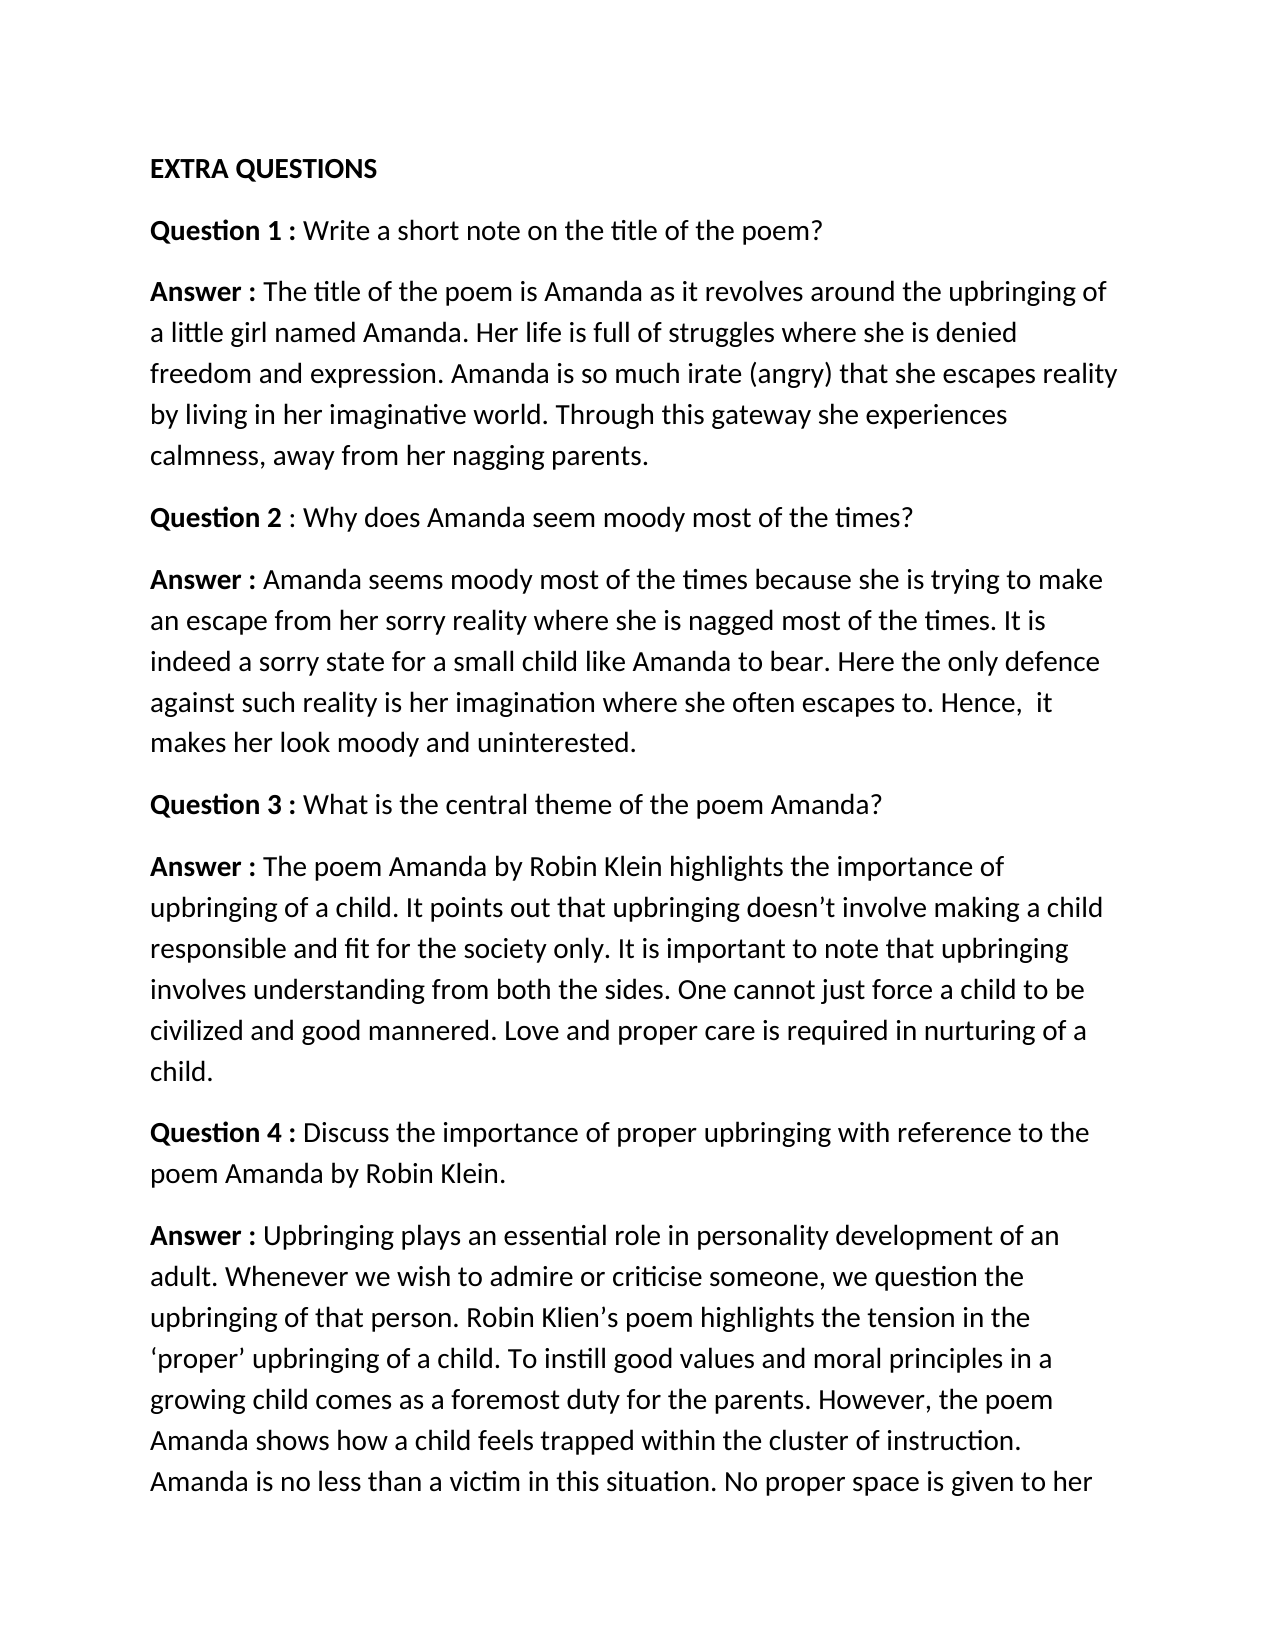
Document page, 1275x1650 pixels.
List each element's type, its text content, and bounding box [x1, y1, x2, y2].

text EXTRA QUESTIONS [150, 150, 1125, 186]
text Answer : Amanda seems moody most of the times because she is trying to make an escape from her sorry reality where she is nagged most of the times. It is indeed a sorry state for a small child like Amanda to bear. Here the only defence against such reality is her imagination where she often escapes to. Hence, it makes her look moody and uninterested. [150, 561, 1125, 760]
text Question 4 : Discuss the importance of proper upbringing with reference to the poem Amanda by Robin Klein. [150, 1114, 1125, 1191]
text Answer : The title of the poem is Amanda as it revolves around the upbringing of a little girl named Amanda. Her life is full of struggles where she is denied freedom and expression. Amanda is so much irate (angry) that she escapes reality by living in her imaginative world. Through this gateway she experiences calmness, away from her nagging parents. [150, 273, 1125, 473]
text Answer : The poem Amanda by Robin Klein highlights the importance of upbringing of a child. It points out that upbringing doesn’t involve making a child responsible and fit for the society only. It is important to note that upbringing involves understanding from both the sides. One cannot just force a child to be civilized and good mannered. Love and proper care is required in nurturing of a child. [150, 848, 1125, 1088]
text Question 3 : What is the central theme of the poem Amanda? [150, 786, 1125, 822]
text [150, 1217, 1125, 1498]
text Question 1 : Write a short note on the title of the poem? [150, 212, 1125, 247]
text Question 2 : Why does Amanda seem moody most of the times? [150, 499, 1125, 535]
